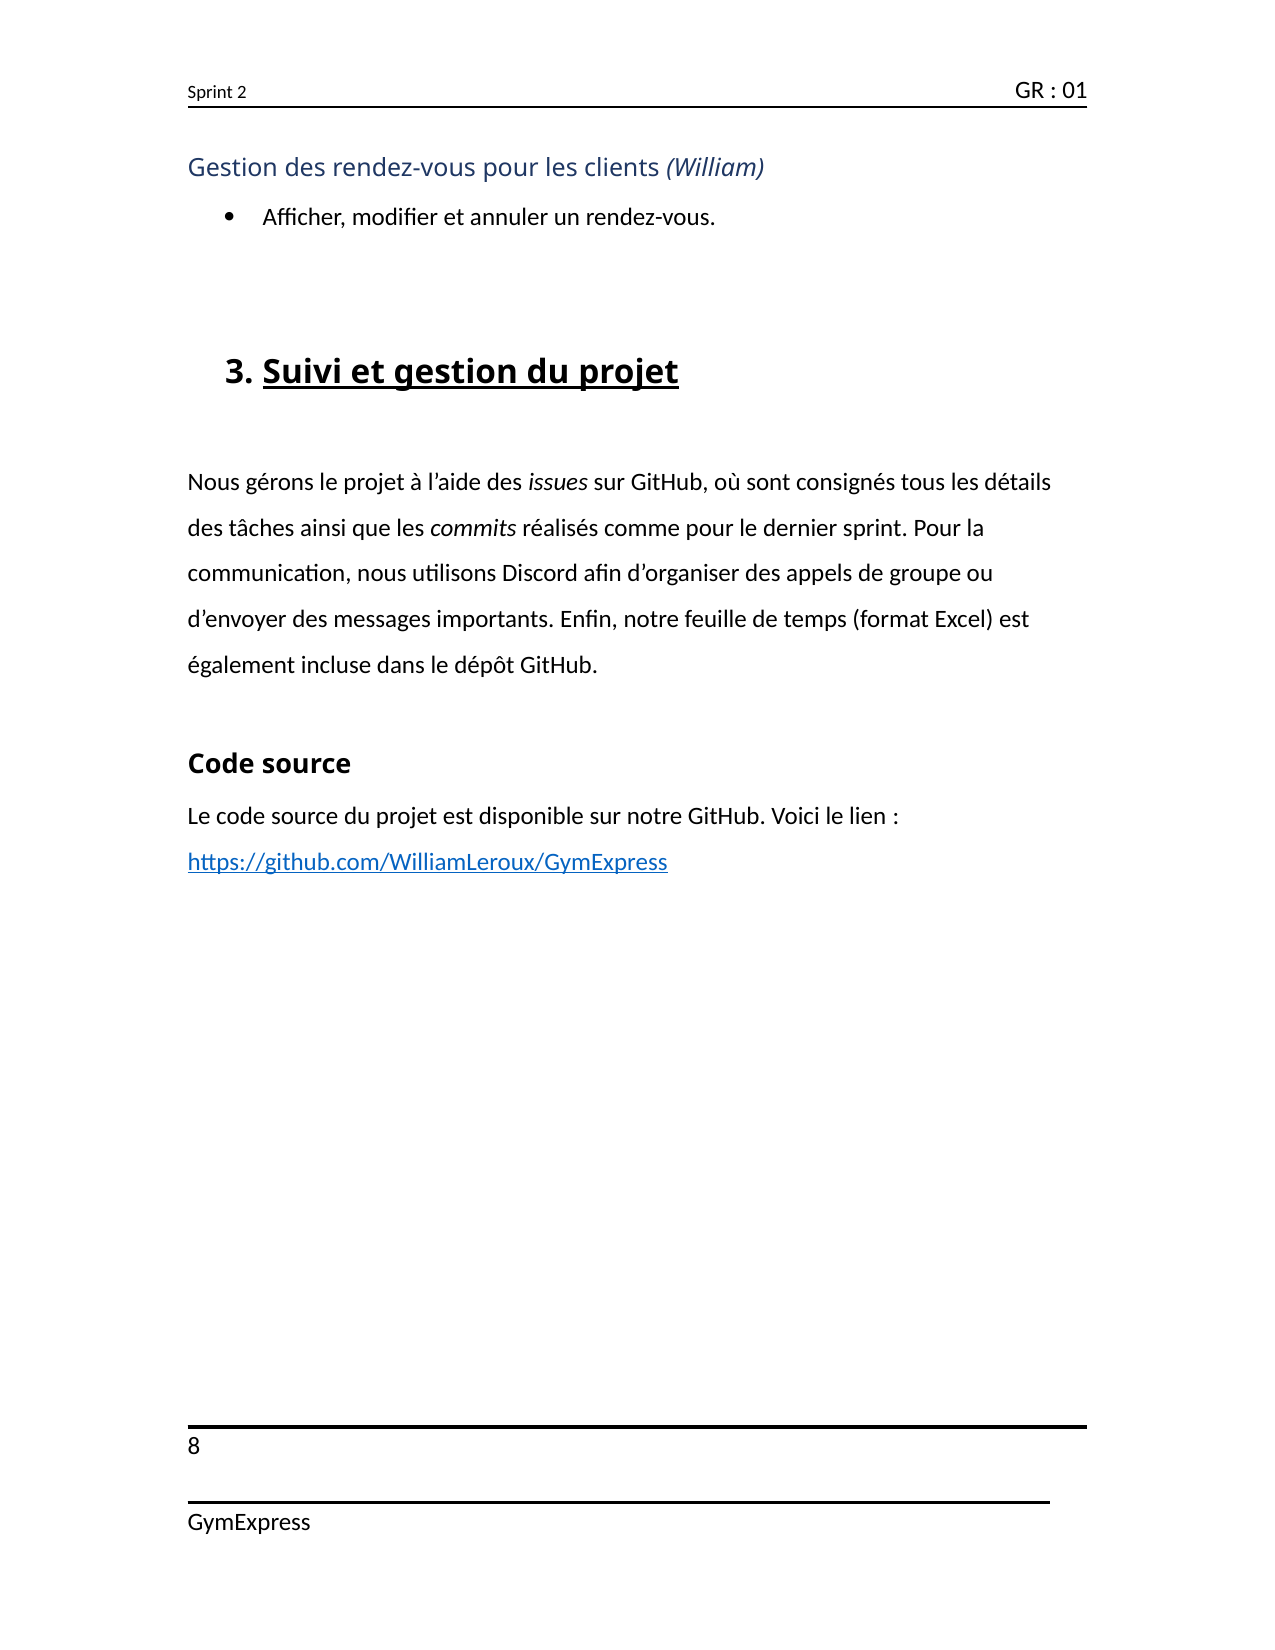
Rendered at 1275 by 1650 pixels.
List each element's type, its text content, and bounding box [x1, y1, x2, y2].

text Le code source du projet est disponible sur notre GitHub. Voici le lien : [187, 800, 1087, 831]
list Afficher, modifier et annuler un rendez-vous. [225, 201, 1087, 232]
text https://github.com/WilliamLeroux/GymExpress [187, 846, 1087, 876]
subtitle Gestion des rendez-vous pour les clients (William) [187, 150, 1087, 184]
text Nous gérons le projet à l’aide des issues sur GitHub, où sont consignés tous les détails des tâches ainsi que les commits réalisés comme pour le dernier sprint. Pour la communication, nous utilisons Discord afin d’organiser des appels de groupe ou d’envoyer des messages importants. Enfin, notre feuille de temps (format Excel) est également incluse dans le dépôt GitHub. [187, 466, 1087, 679]
subtitle Suivi et gestion du projet [225, 348, 1087, 393]
subtitle Code source [187, 745, 1087, 782]
